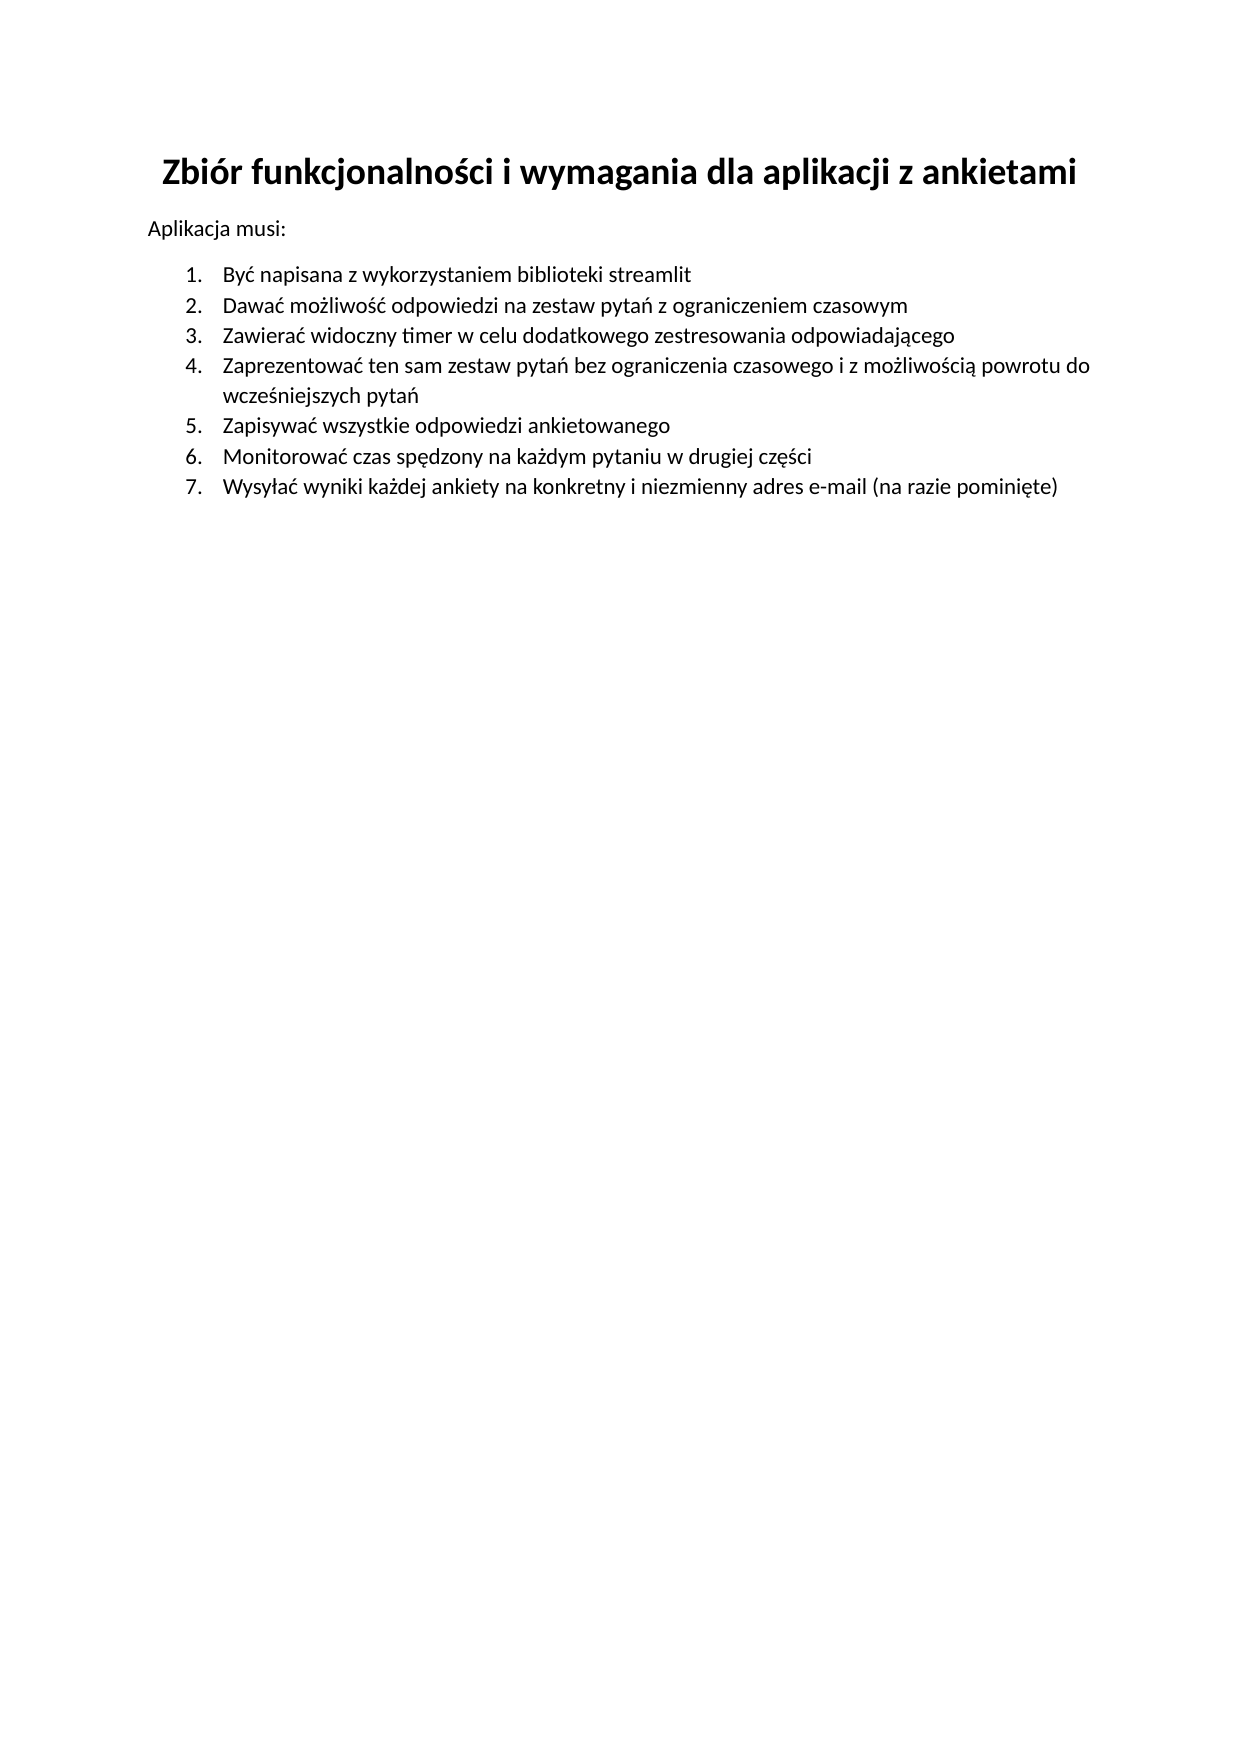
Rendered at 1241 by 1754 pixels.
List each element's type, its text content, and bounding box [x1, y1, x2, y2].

text Zbiór funkcjonalności i wymagania dla aplikacji z ankietami [148, 148, 1093, 193]
list Zawierać widoczny timer w celu dodatkowego zestresowania odpowiadającego [185, 321, 1093, 349]
list Dawać możliwość odpowiedzi na zestaw pytań z ograniczeniem czasowym [185, 291, 1093, 319]
list Wysyłać wyniki każdej ankiety na konkretny i niezmienny adres e-mail (na razie pominięte) [185, 472, 1093, 500]
list Być napisana z wykorzystaniem biblioteki streamlit [185, 261, 1093, 289]
list Zapisywać wszystkie odpowiedzi ankietowanego [185, 412, 1093, 440]
text Aplikacja musi: [148, 214, 1093, 242]
list Zaprezentować ten sam zestaw pytań bez ograniczenia czasowego i z możliwością powrotu do wcześniejszych pytań [185, 351, 1093, 409]
list Monitorować czas spędzony na każdym pytaniu w drugiej części [185, 442, 1093, 470]
